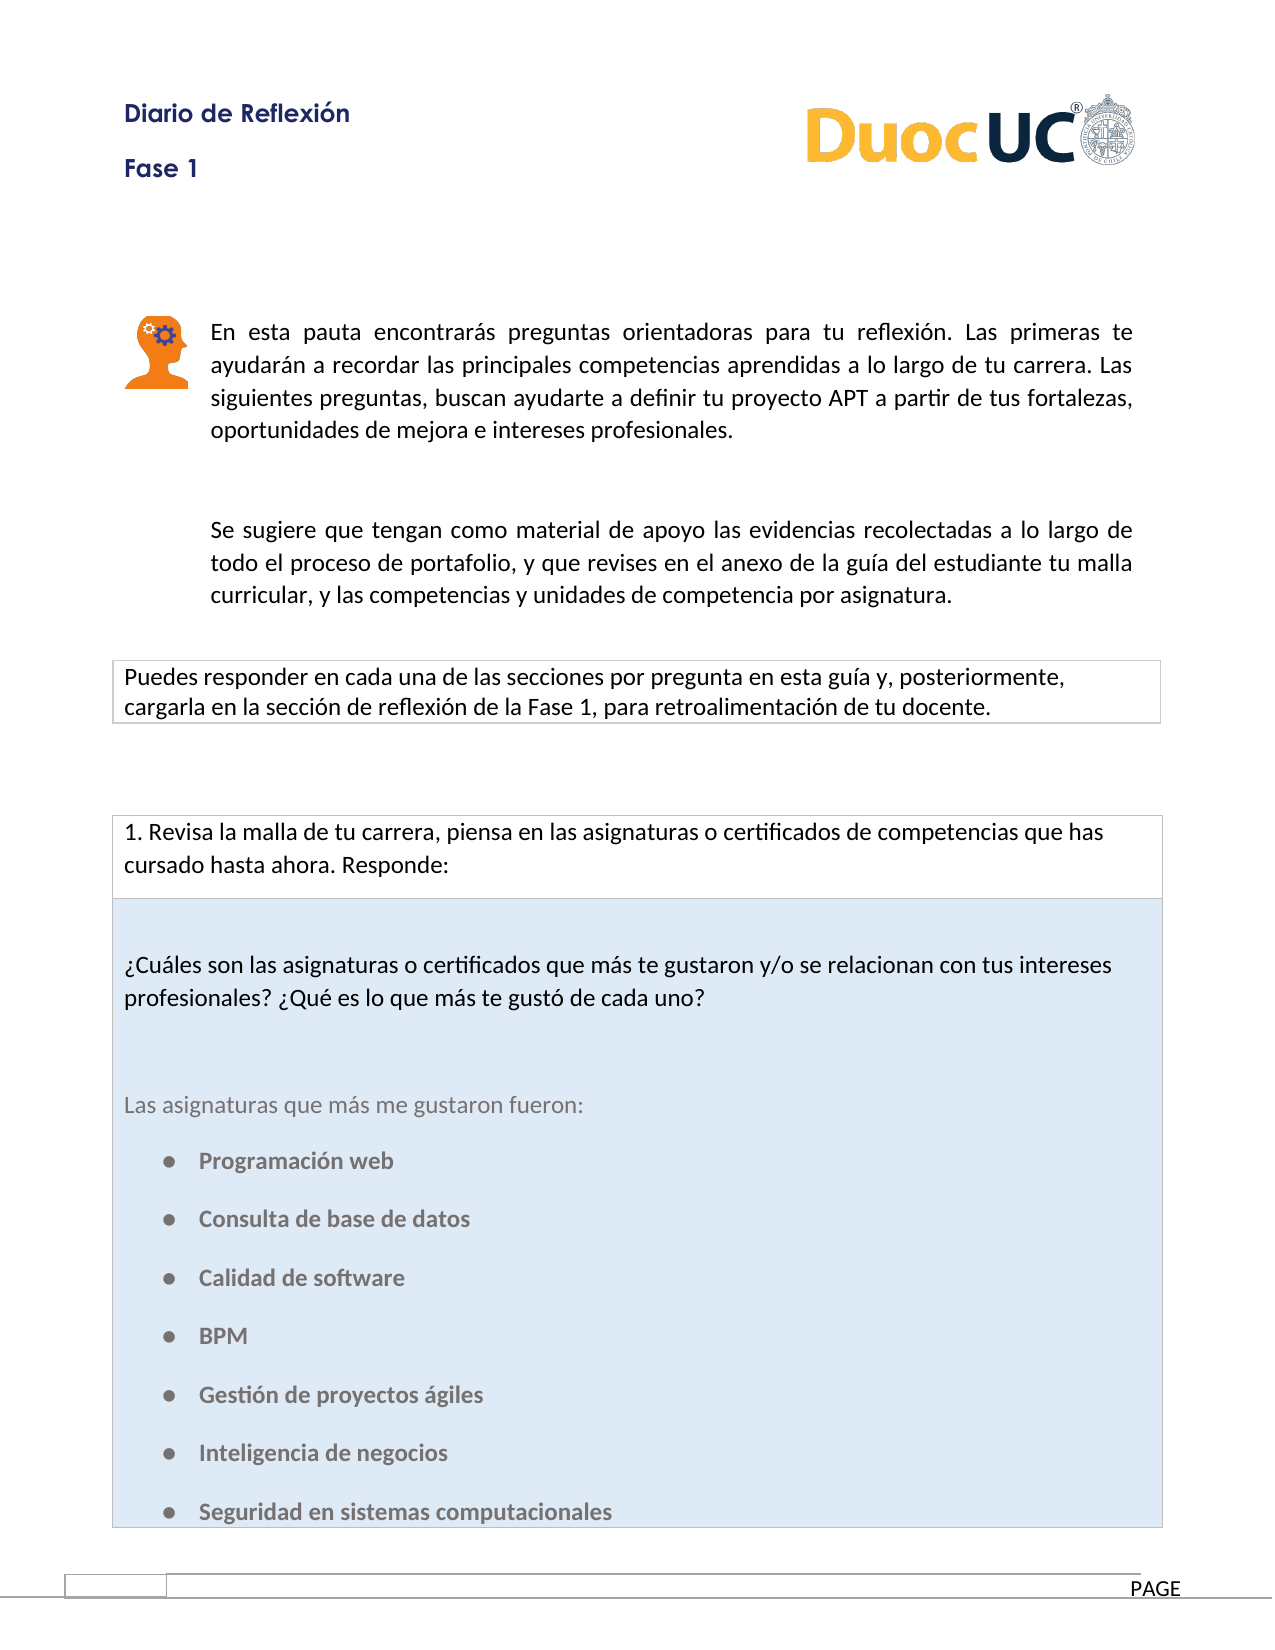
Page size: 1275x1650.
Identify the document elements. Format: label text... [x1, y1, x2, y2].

table_header En esta pauta encontrarás preguntas orientadoras para tu reflexión. Las primeras te ayudarán a recordar las principales competencias aprendidas a lo largo de tu carrera. Las siguientes preguntas, buscan ayudarte a definir tu proyecto APT a partir de tus fortalezas, oportunidades de mejora e intereses profesionales. Se sugiere que tengan como material de apoyo las evidencias recolectadas a lo largo de todo el proceso de portafolio, y que revises en el anexo de la guía del estudiante tu malla curricular, y las competencias y unidades de competencia por asignatura. [199, 316, 1146, 629]
picture [807, 94, 1135, 165]
table_header [112, 316, 199, 629]
table_header Puedes responder en cada una de las secciones por pregunta en esta guía y, posteriormente, cargarla en la sección de reflexión de la Fase 1, para retroalimentación de tu docente. [114, 661, 1160, 722]
picture [123, 316, 188, 389]
table_header 1. Revisa la malla de tu carrera, piensa en las asignaturas o certificados de competencias que has cursado hasta ahora. Responde: [113, 816, 1162, 898]
